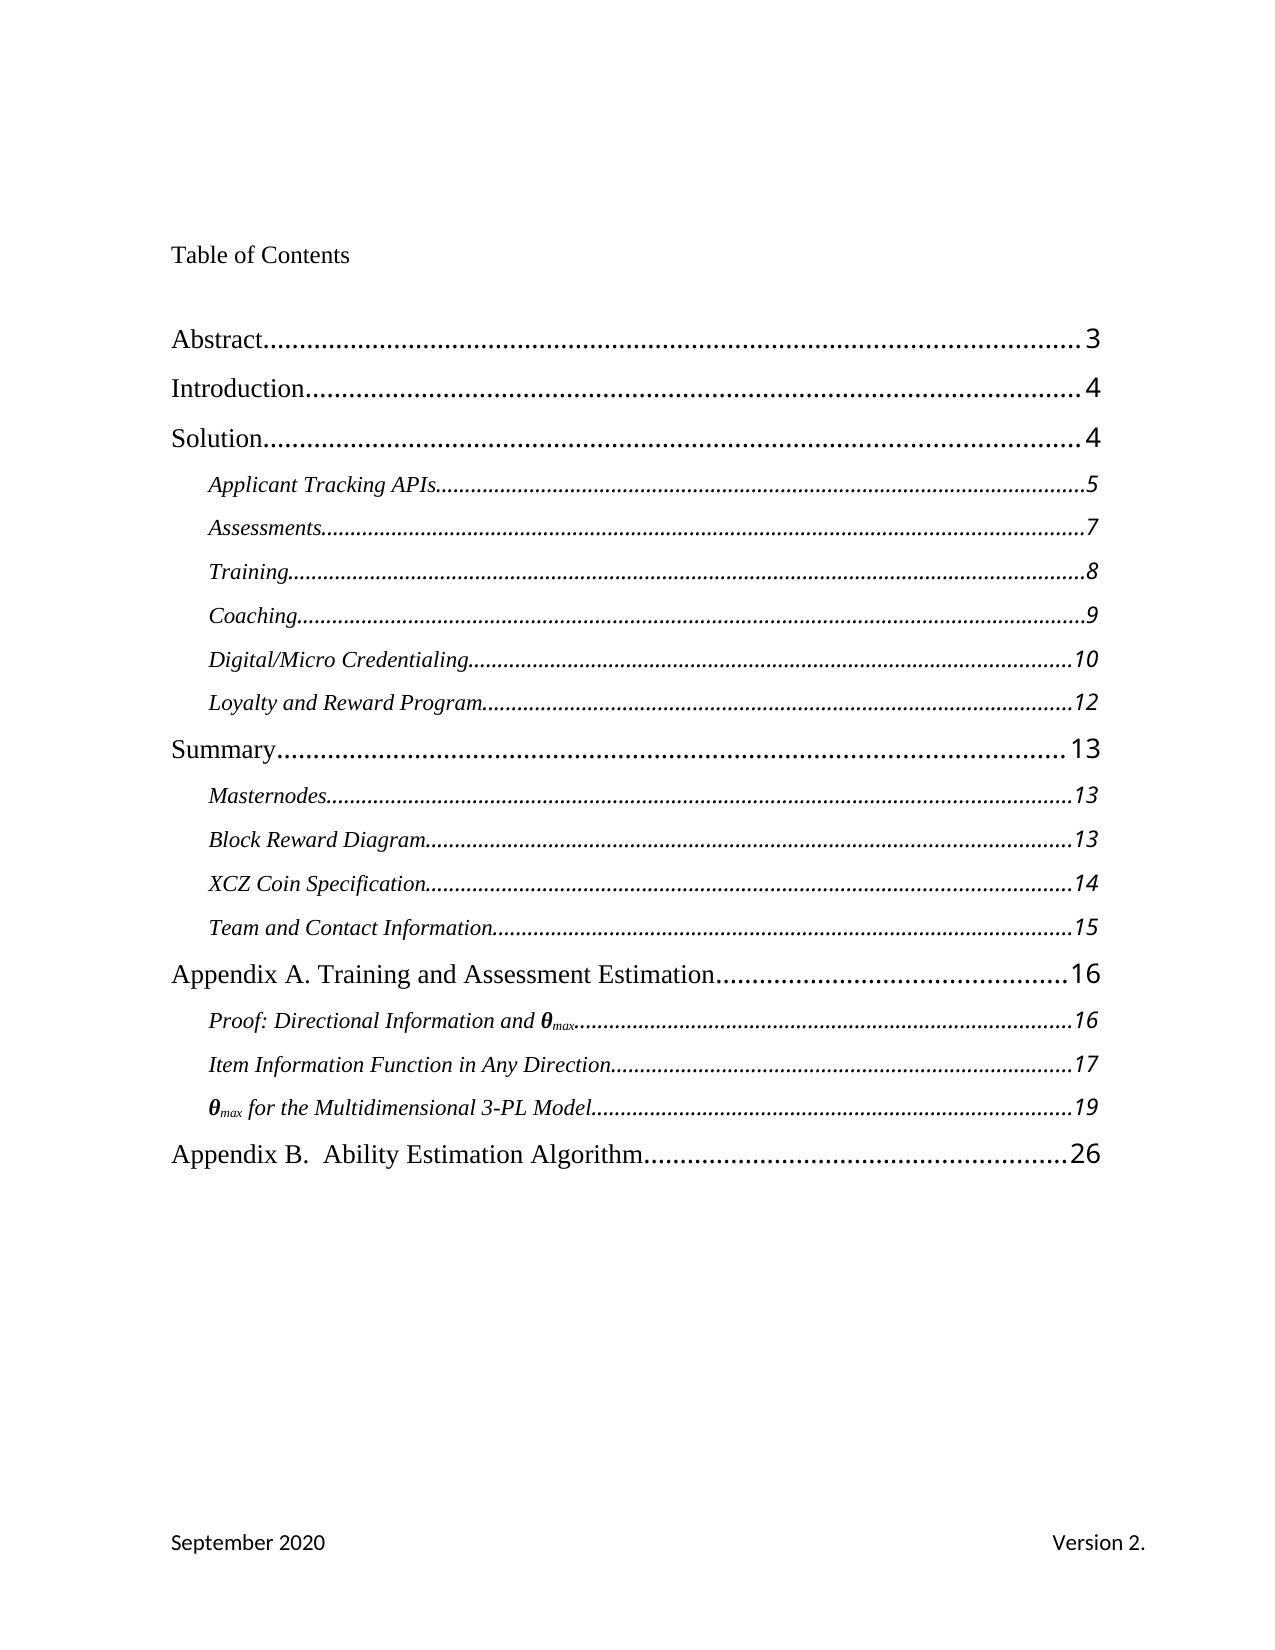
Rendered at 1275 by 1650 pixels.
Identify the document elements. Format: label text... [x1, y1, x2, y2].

text Solution 4 [171, 418, 1100, 455]
text Proof: Directional Information and θmax 16 [171, 1004, 1100, 1035]
text Abstract 3 [171, 319, 1100, 356]
text Coaching 9 [171, 599, 1100, 630]
text Table of Contents [171, 241, 1100, 269]
text Appendix B. Ability Estimation Algorithm 26 [171, 1135, 1100, 1172]
text Loyalty and Reward Program 12 [171, 686, 1100, 717]
text Introduction 4 [171, 369, 1100, 406]
text Masternodes 13 [171, 779, 1100, 811]
text XCZ Coin Specification 14 [171, 867, 1100, 898]
text Team and Contact Information 15 [171, 911, 1100, 942]
text θmax for the Multidimensional 3-PL Model 19 [171, 1091, 1100, 1122]
text Applicant Tracking APIs 5 [171, 467, 1100, 499]
text Digital/Micro Credentialing 10 [171, 642, 1100, 674]
text Assessments 7 [171, 511, 1100, 542]
text Item Information Function in Any Direction 17 [171, 1047, 1100, 1079]
text Training 8 [171, 555, 1100, 586]
text Appendix A. Training and Assessment Estimation 16 [171, 954, 1100, 991]
text Summary 13 [171, 730, 1100, 767]
text Block Reward Diagram 13 [171, 823, 1100, 854]
